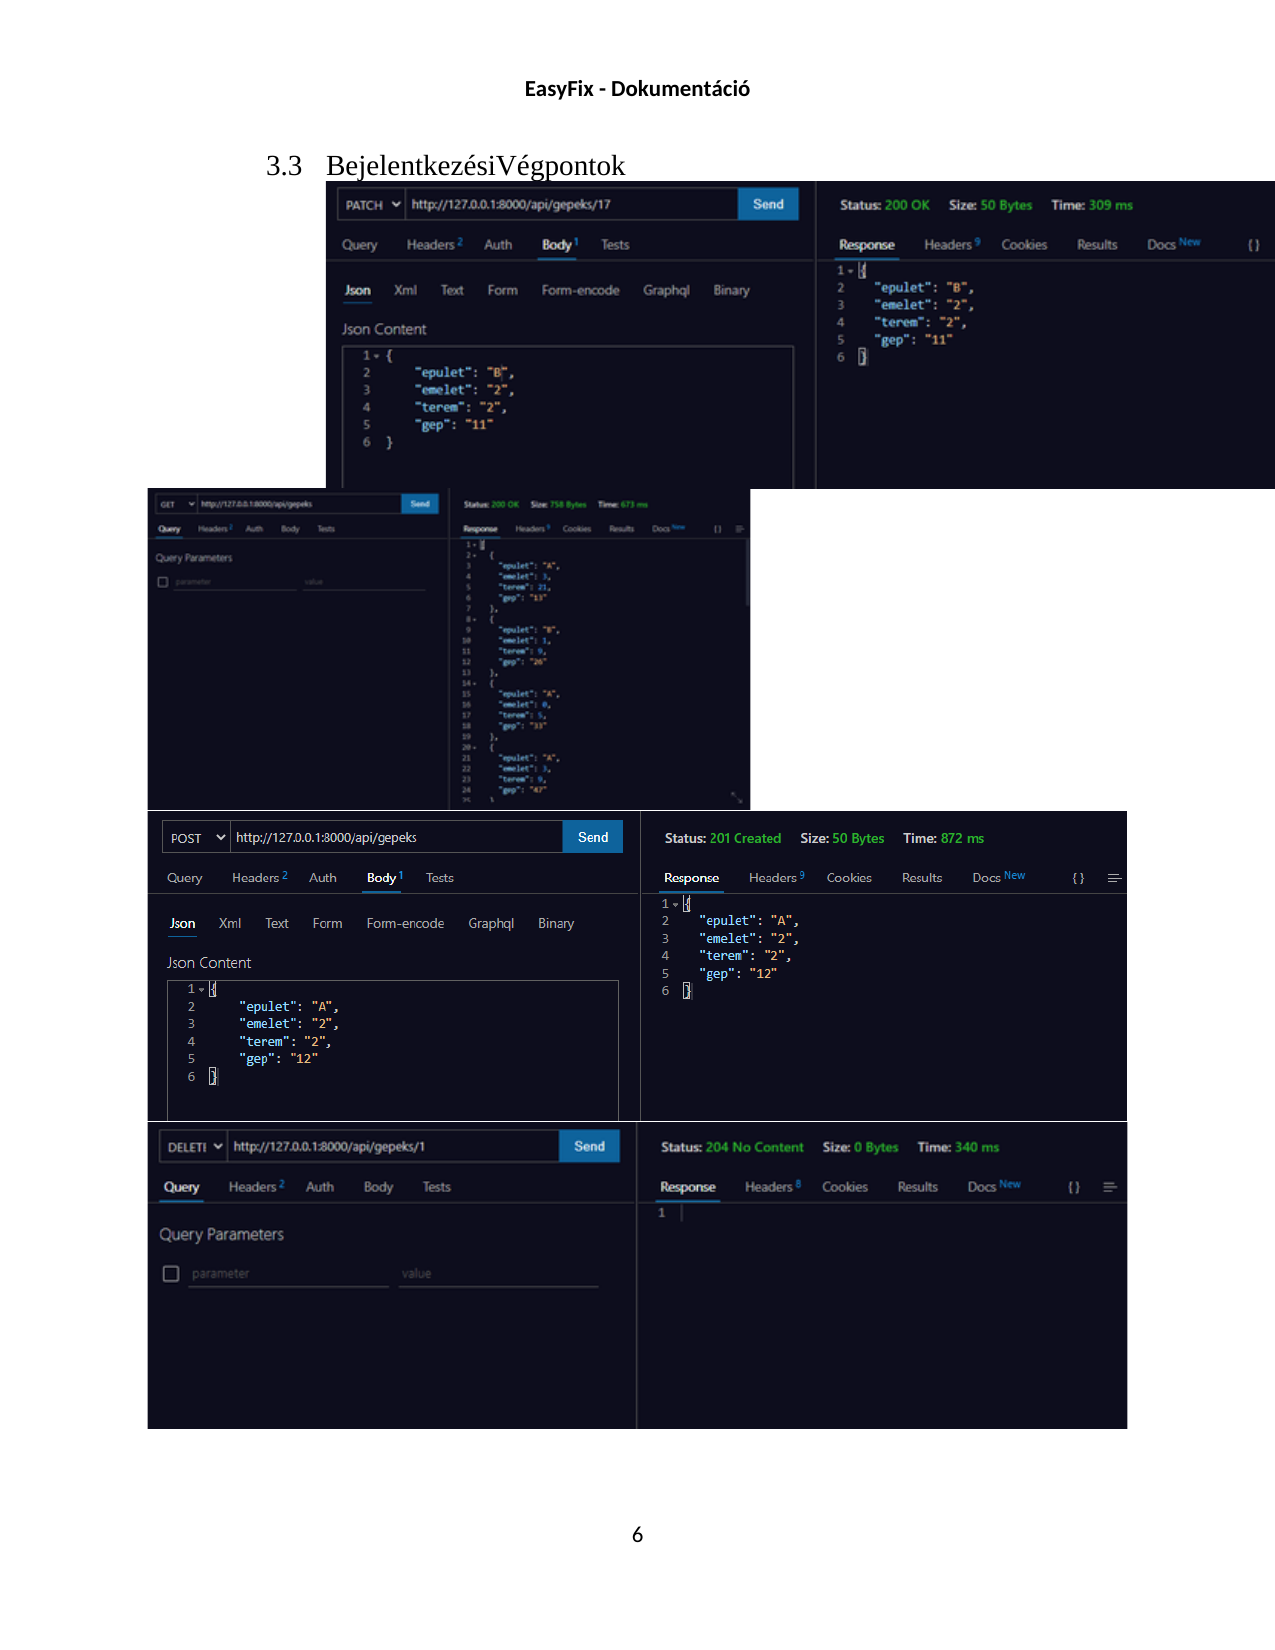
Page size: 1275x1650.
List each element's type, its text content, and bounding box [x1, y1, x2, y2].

picture [147, 1122, 1128, 1429]
picture [147, 811, 1127, 1121]
subtitle BejelentkezésiVégpontok [266, 148, 1127, 488]
picture [147, 181, 1275, 810]
